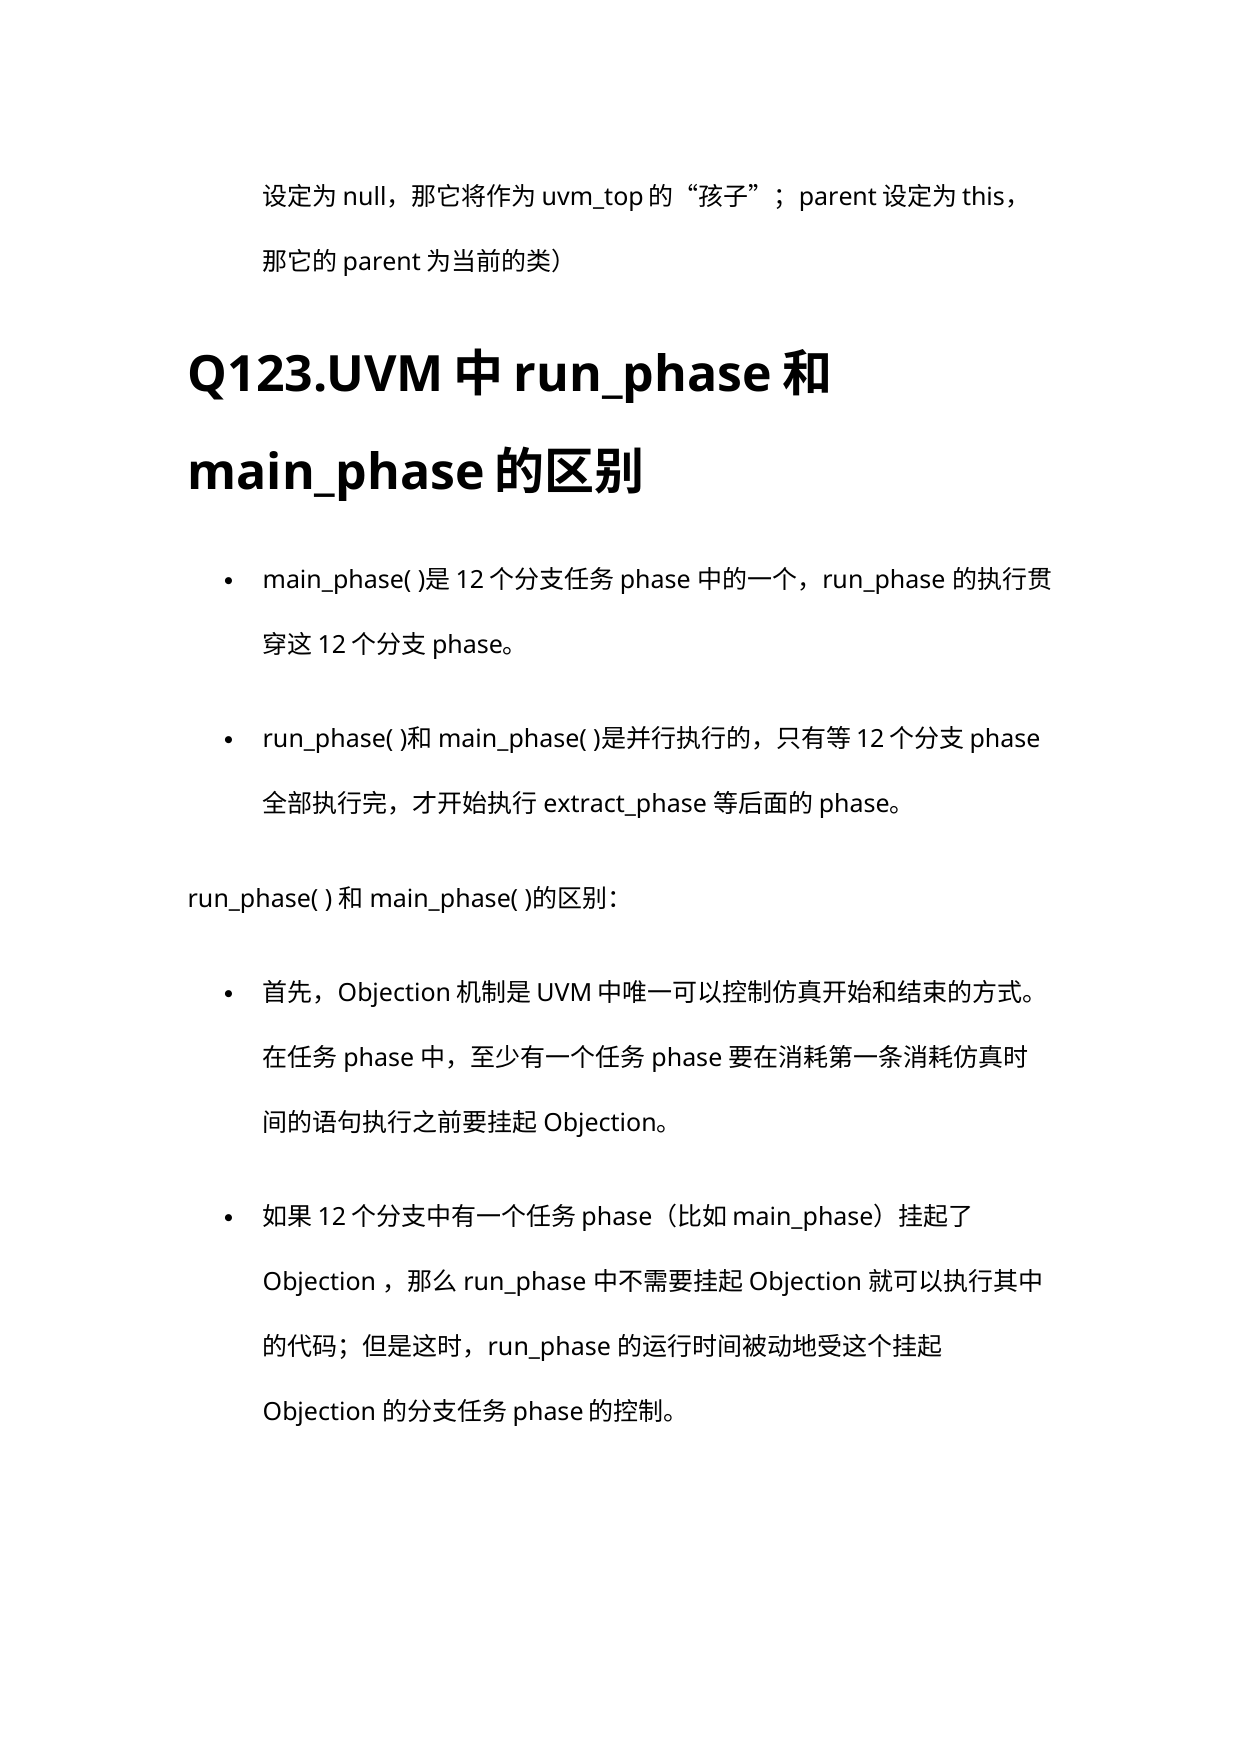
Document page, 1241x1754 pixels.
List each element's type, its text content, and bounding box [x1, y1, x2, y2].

list 如果12个分支中有一个任务phase（比如main_phase）挂起了 Objection ，那么 run_phase 中不需要挂起 Objection 就可以执行其中的代码；但是这时，run_phase 的运行时间被动地受这个挂起 Objection 的分支任务phase的控制。 [225, 1182, 1053, 1442]
list 首先，Objection机制是UVM中唯一可以控制仿真开始和结束的方式。在任务 phase 中，至少有一个任务 phase 要在消耗第一条消耗仿真时间的语句执行之前要挂起 Objection。 [225, 958, 1053, 1153]
text run_phase( ) 和 main_phase( )的区别： [187, 864, 1053, 929]
list main_phase( )是12个分支任务 phase 中的一个，run_phase 的执行贯穿这12个分支 phase。 [225, 545, 1053, 675]
text Q123.UVM中run_phase和main_phase的区别 [187, 321, 1053, 516]
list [225, 162, 1053, 292]
list run_phase( )和 main_phase( )是并行执行的，只有等12个分支phase全部执行完，才开始执行 extract_phase 等后面的phase。 [225, 704, 1053, 834]
